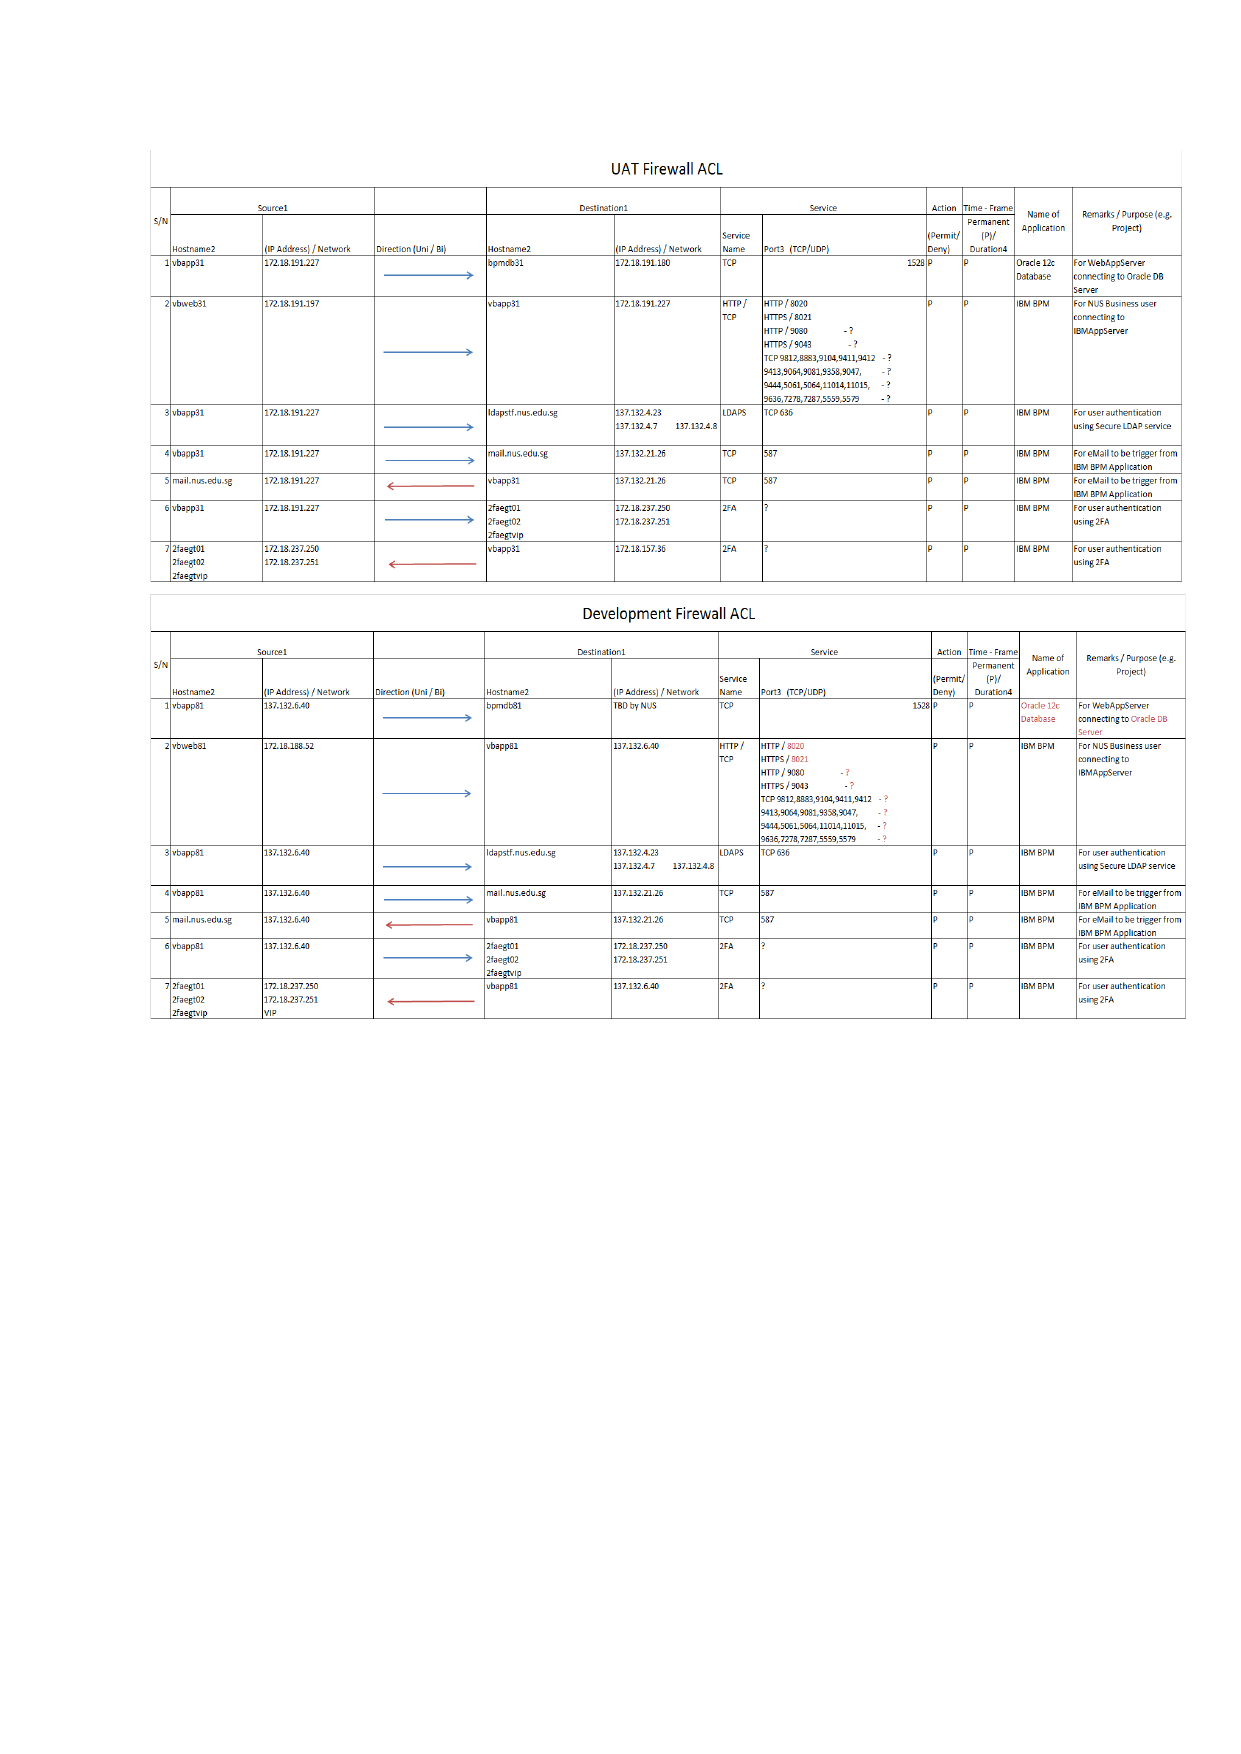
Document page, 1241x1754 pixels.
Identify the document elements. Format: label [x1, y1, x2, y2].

picture [150, 150, 1182, 582]
picture [150, 594, 1186, 1019]
